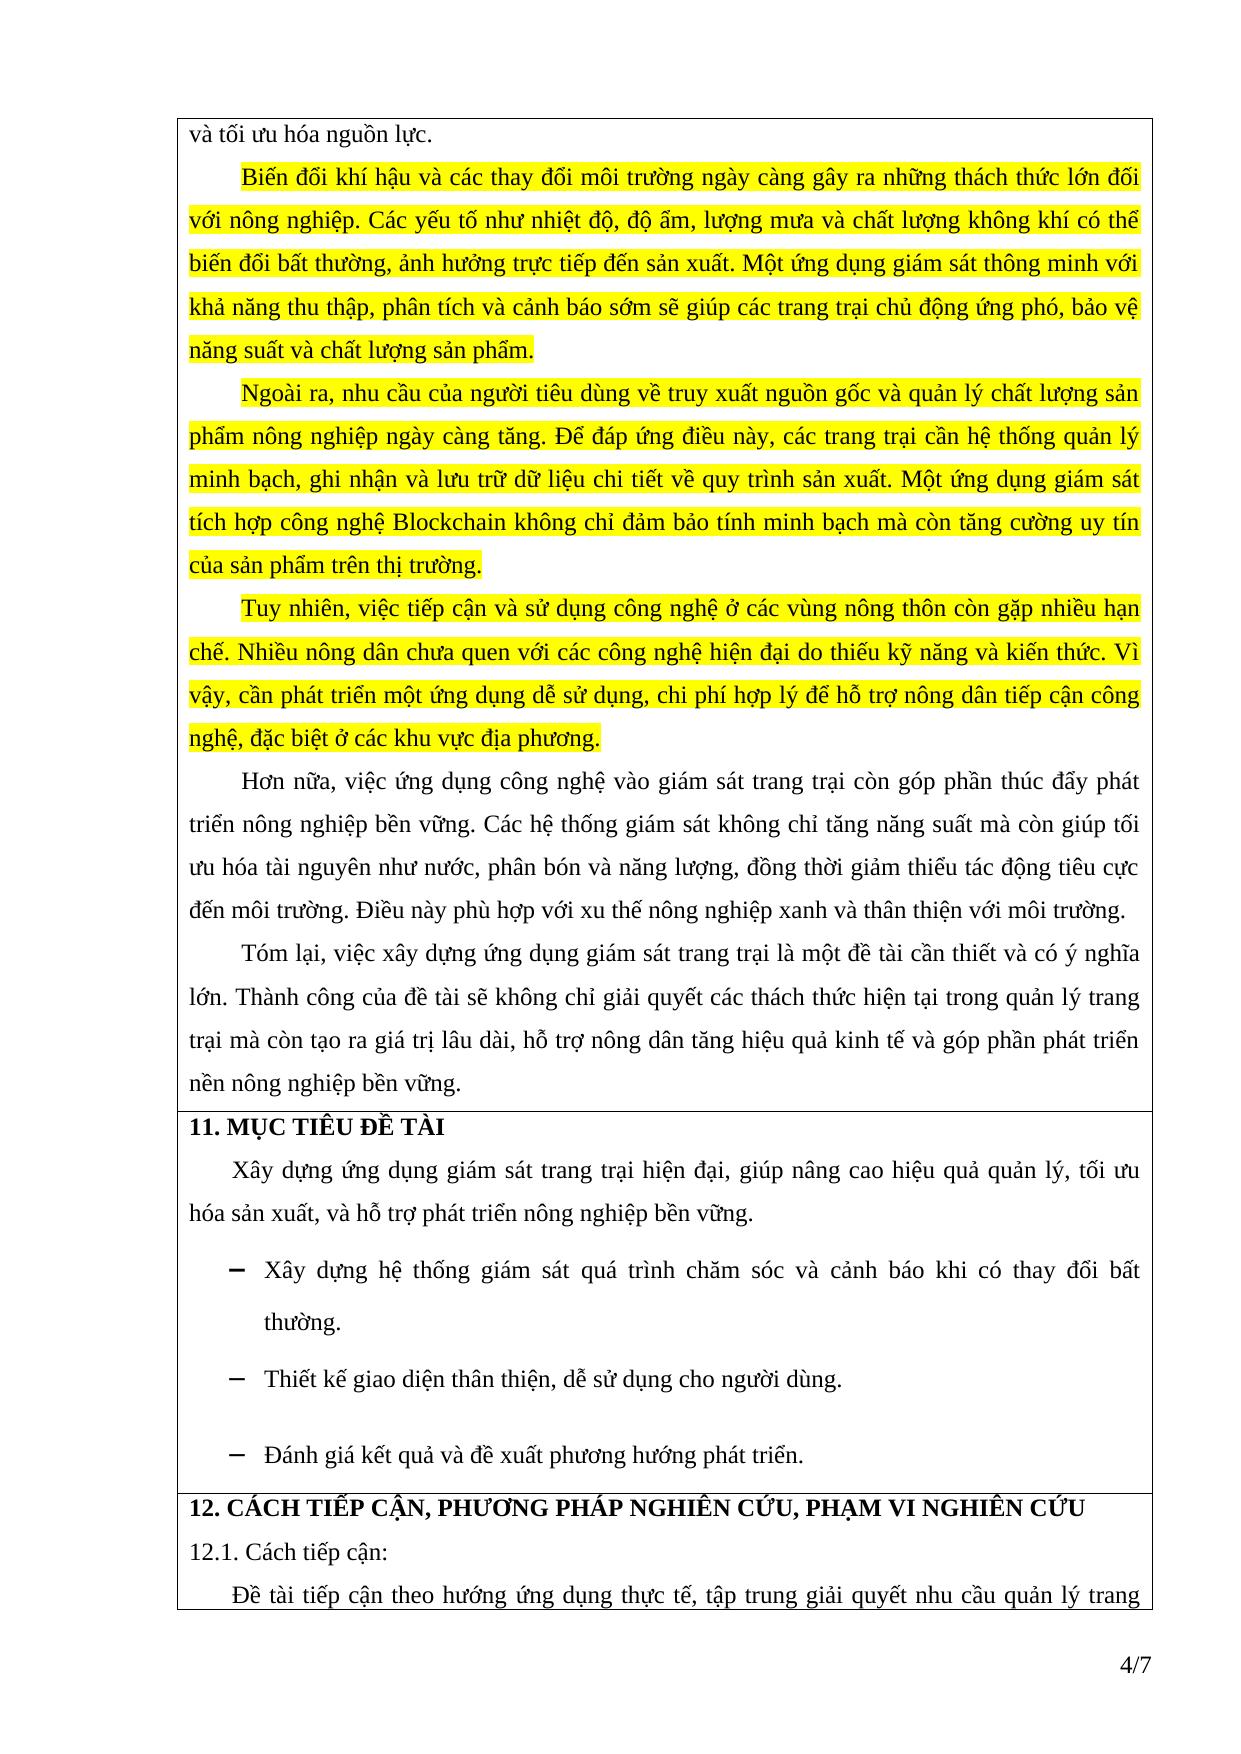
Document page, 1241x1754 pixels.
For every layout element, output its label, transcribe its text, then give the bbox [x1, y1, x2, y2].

table_cell 11. MỤC TIÊU ĐỀ TÀI Xây dựng ứng dụng giám sát trang trại hiện đại, giúp nâng cao hiệu quả quản lý, tối ưu hóa sản xuất, và hỗ trợ phát triển nông nghiệp bền vững. Xây dựng hệ thống giám sát quá trình chăm sóc và cảnh báo khi có thay đổi bất thường. Thiết kế giao diện thân thiện, dễ sử dụng cho người dùng. Đánh giá kết quả và đề xuất phương hướng phát triển. [178, 1112, 1152, 1492]
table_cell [178, 1494, 1152, 1608]
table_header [178, 119, 1152, 1111]
